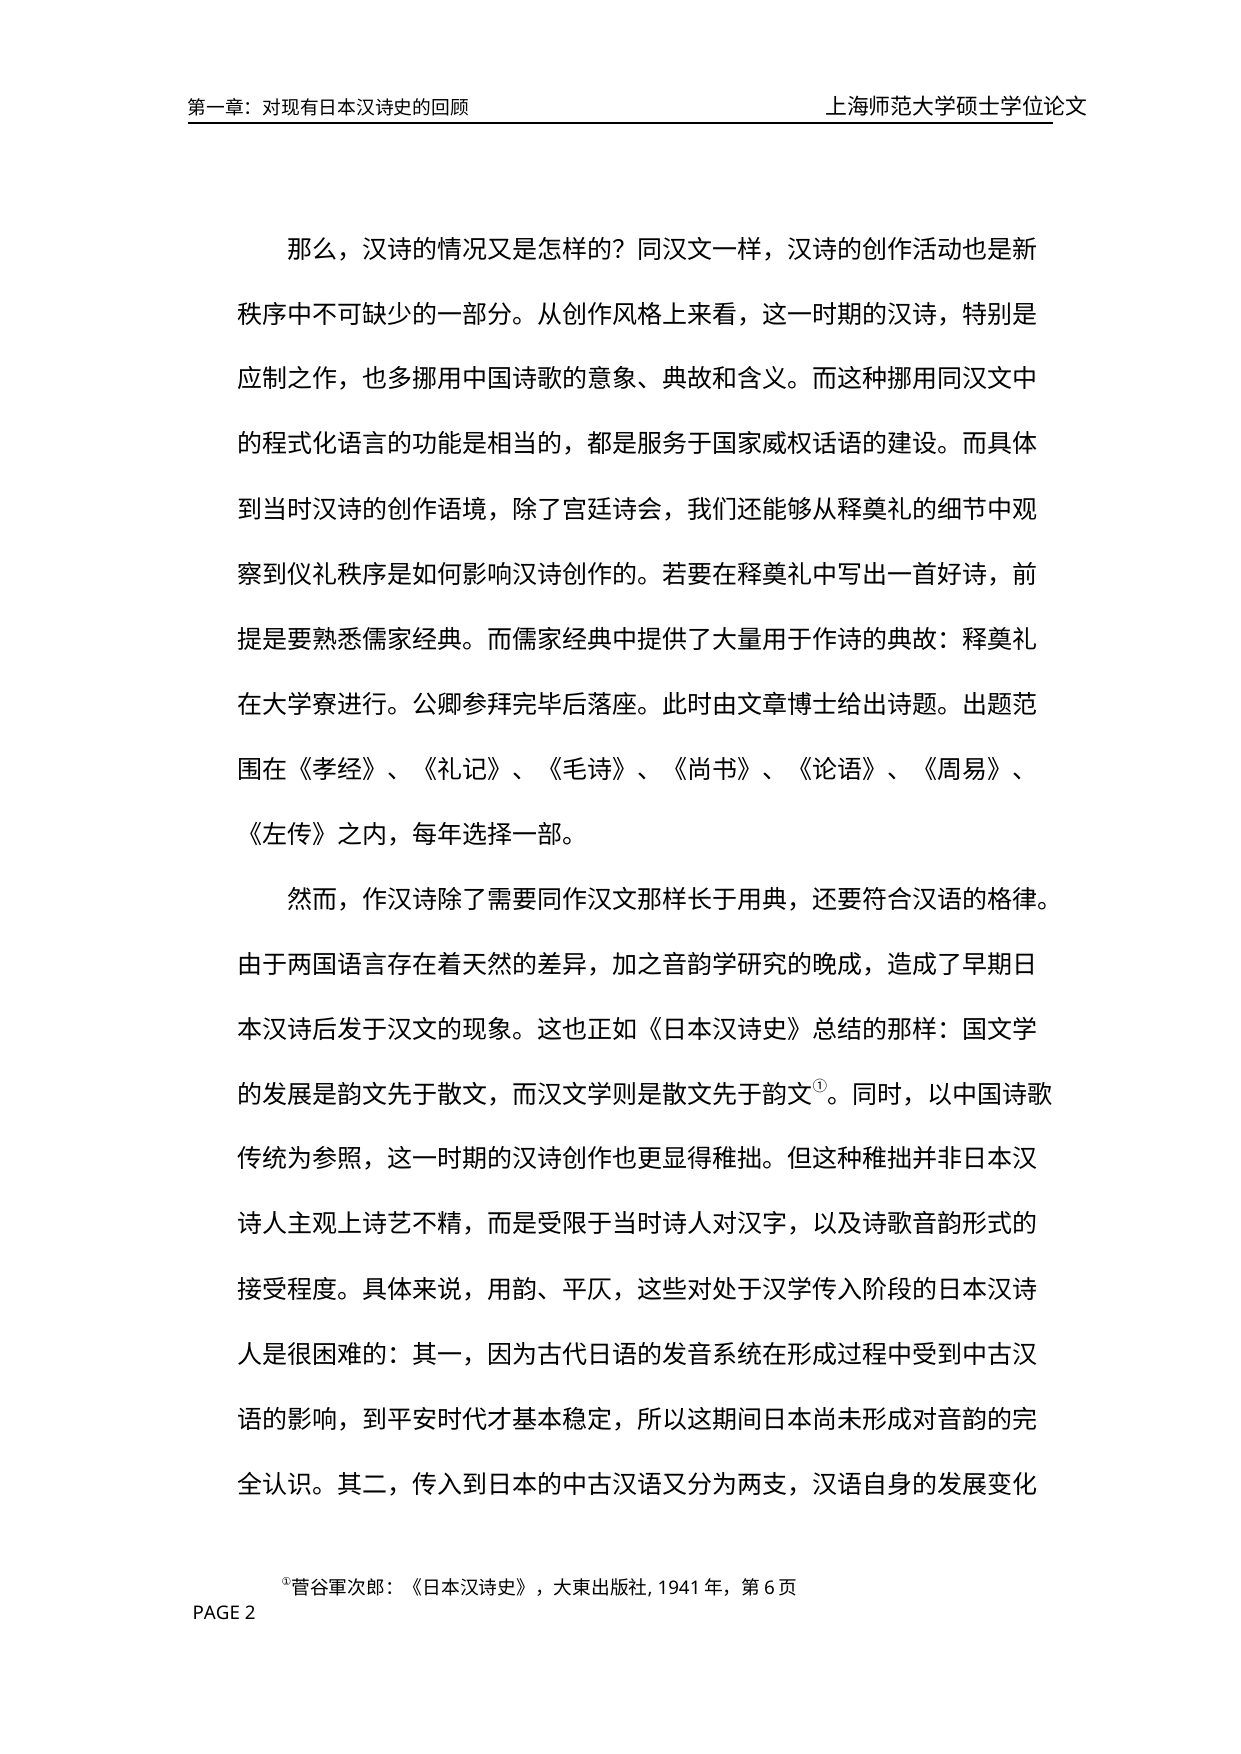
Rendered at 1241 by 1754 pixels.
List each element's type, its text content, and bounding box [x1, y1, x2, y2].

text 那么，汉诗的情况又是怎样的？同汉文一样，汉诗的创作活动也是新秩序中不可缺少的一部分。从创作风格上来看，这一时期的汉诗，特别是应制之作，也多挪用中国诗歌的意象、典故和含义。而这种挪用同汉文中的程式化语言的功能是相当的，都是服务于国家威权话语的建设。而具体到当时汉诗的创作语境，除了宫廷诗会，我们还能够从释奠礼的细节中观察到仪礼秩序是如何影响汉诗创作的。若要在释奠礼中写出一首好诗，前提是要熟悉儒家经典。而儒家经典中提供了大量用于作诗的典故：释奠礼在大学寮进行。公卿参拜完毕后落座。此时由文章博士给出诗题。出题范围在《孝经》、《礼记》、《毛诗》、《尚书》、《论语》、《周易》、《左传》之内，每年选择一部。 [237, 215, 1053, 865]
